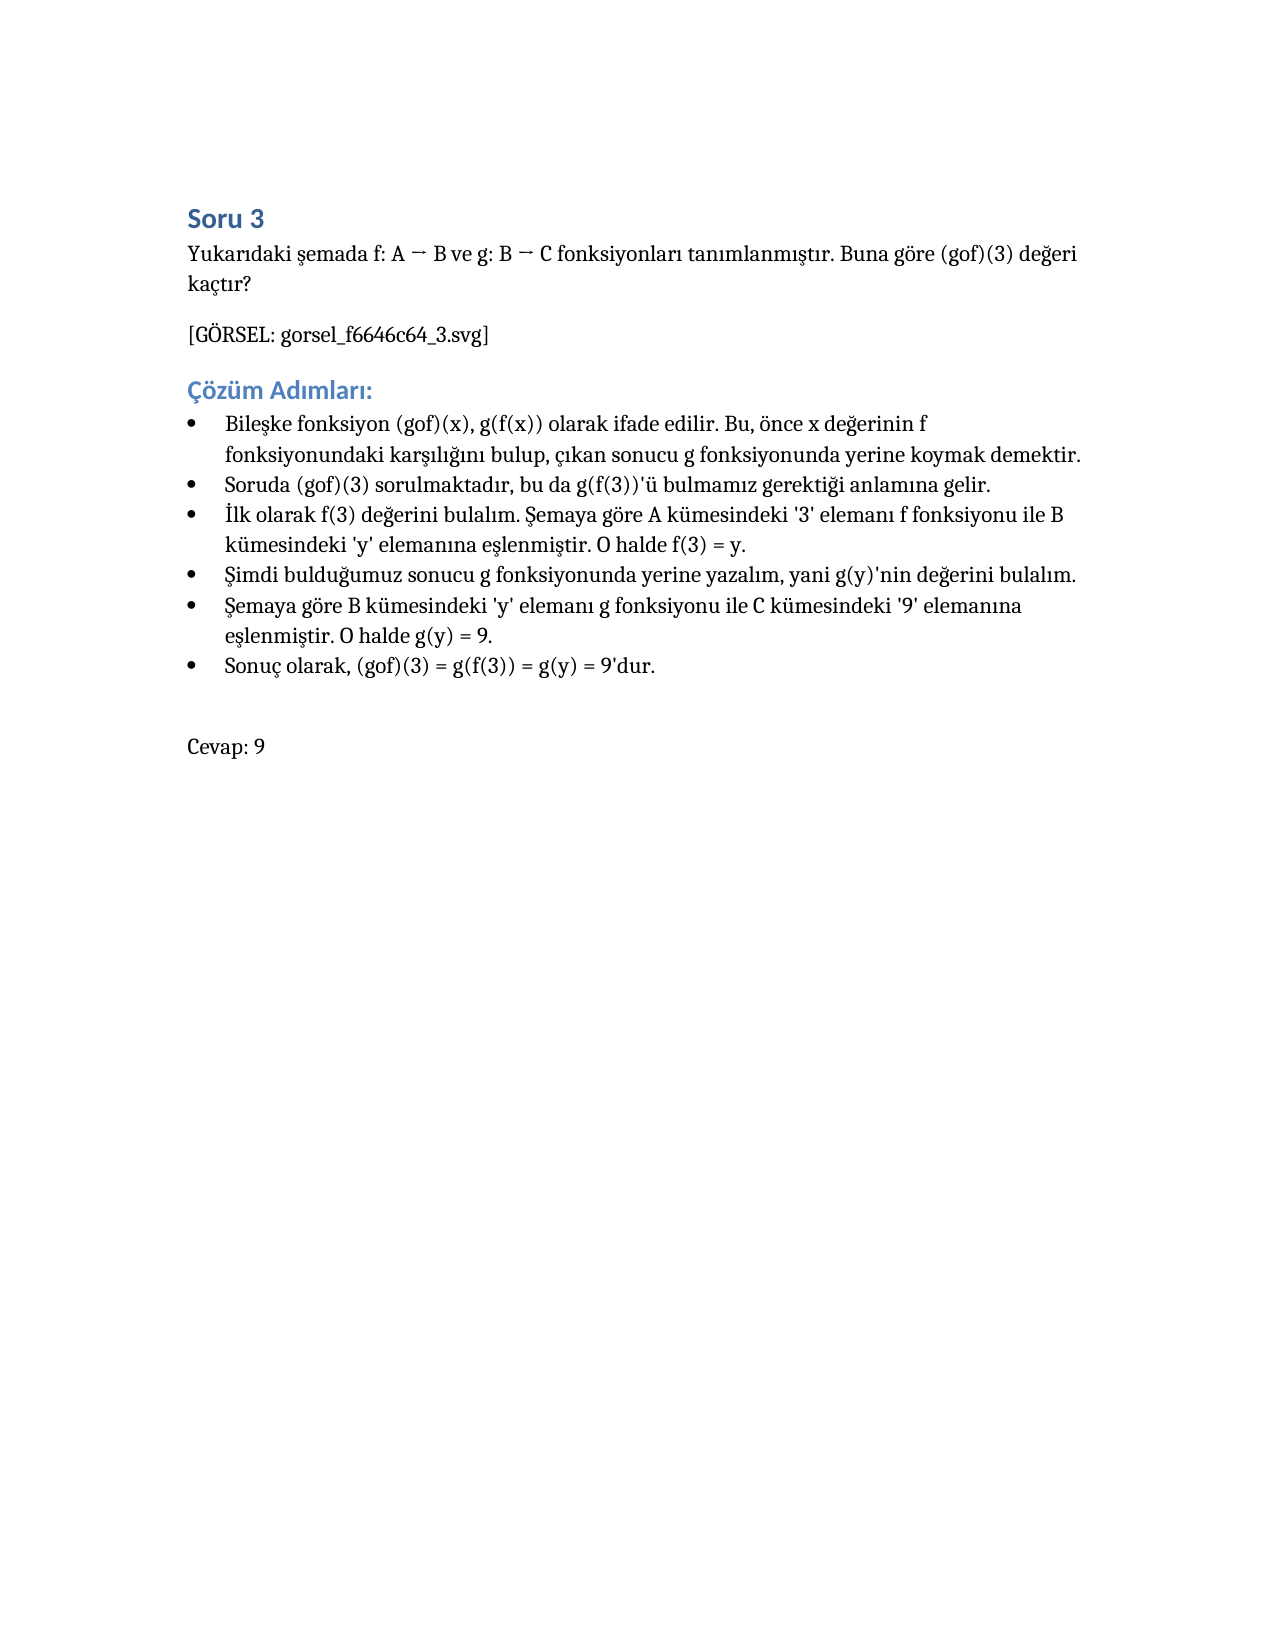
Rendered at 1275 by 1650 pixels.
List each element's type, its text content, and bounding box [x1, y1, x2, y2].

list İlk olarak f(3) değerini bulalım. Şemaya göre A kümesindeki '3' elemanı f fonksiyonu ile B kümesindeki 'y' elemanına eşlenmiştir. O halde f(3) = y. [187, 502, 1087, 558]
text Yukarıdaki şemada f: A → B ve g: B → C fonksiyonları tanımlanmıştır. Buna göre (gof)(3) değeri kaçtır? [187, 241, 1087, 297]
subtitle Çözüm Adımları: [187, 373, 1087, 406]
subtitle Soru 3 [187, 200, 1087, 236]
list Soruda (gof)(3) sorulmaktadır, bu da g(f(3))'ü bulmamız gerektiği anlamına gelir. [187, 472, 1087, 498]
list Sonuç olarak, (gof)(3) = g(f(3)) = g(y) = 9'dur. [187, 653, 1087, 679]
text Cevap: 9 [187, 704, 1087, 760]
list Şemaya göre B kümesindeki 'y' elemanı g fonksiyonu ile C kümesindeki '9' elemanına eşlenmiştir. O halde g(y) = 9. [187, 592, 1087, 649]
text [GÖRSEL: gorsel_f6646c64_3.svg] [187, 322, 1087, 348]
list Şimdi bulduğumuz sonucu g fonksiyonunda yerine yazalım, yani g(y)'nin değerini bulalım. [187, 562, 1087, 588]
list Bileşke fonksiyon (gof)(x), g(f(x)) olarak ifade edilir. Bu, önce x değerinin f fonksiyonundaki karşılığını bulup, çıkan sonucu g fonksiyonunda yerine koymak demektir. [187, 411, 1087, 468]
